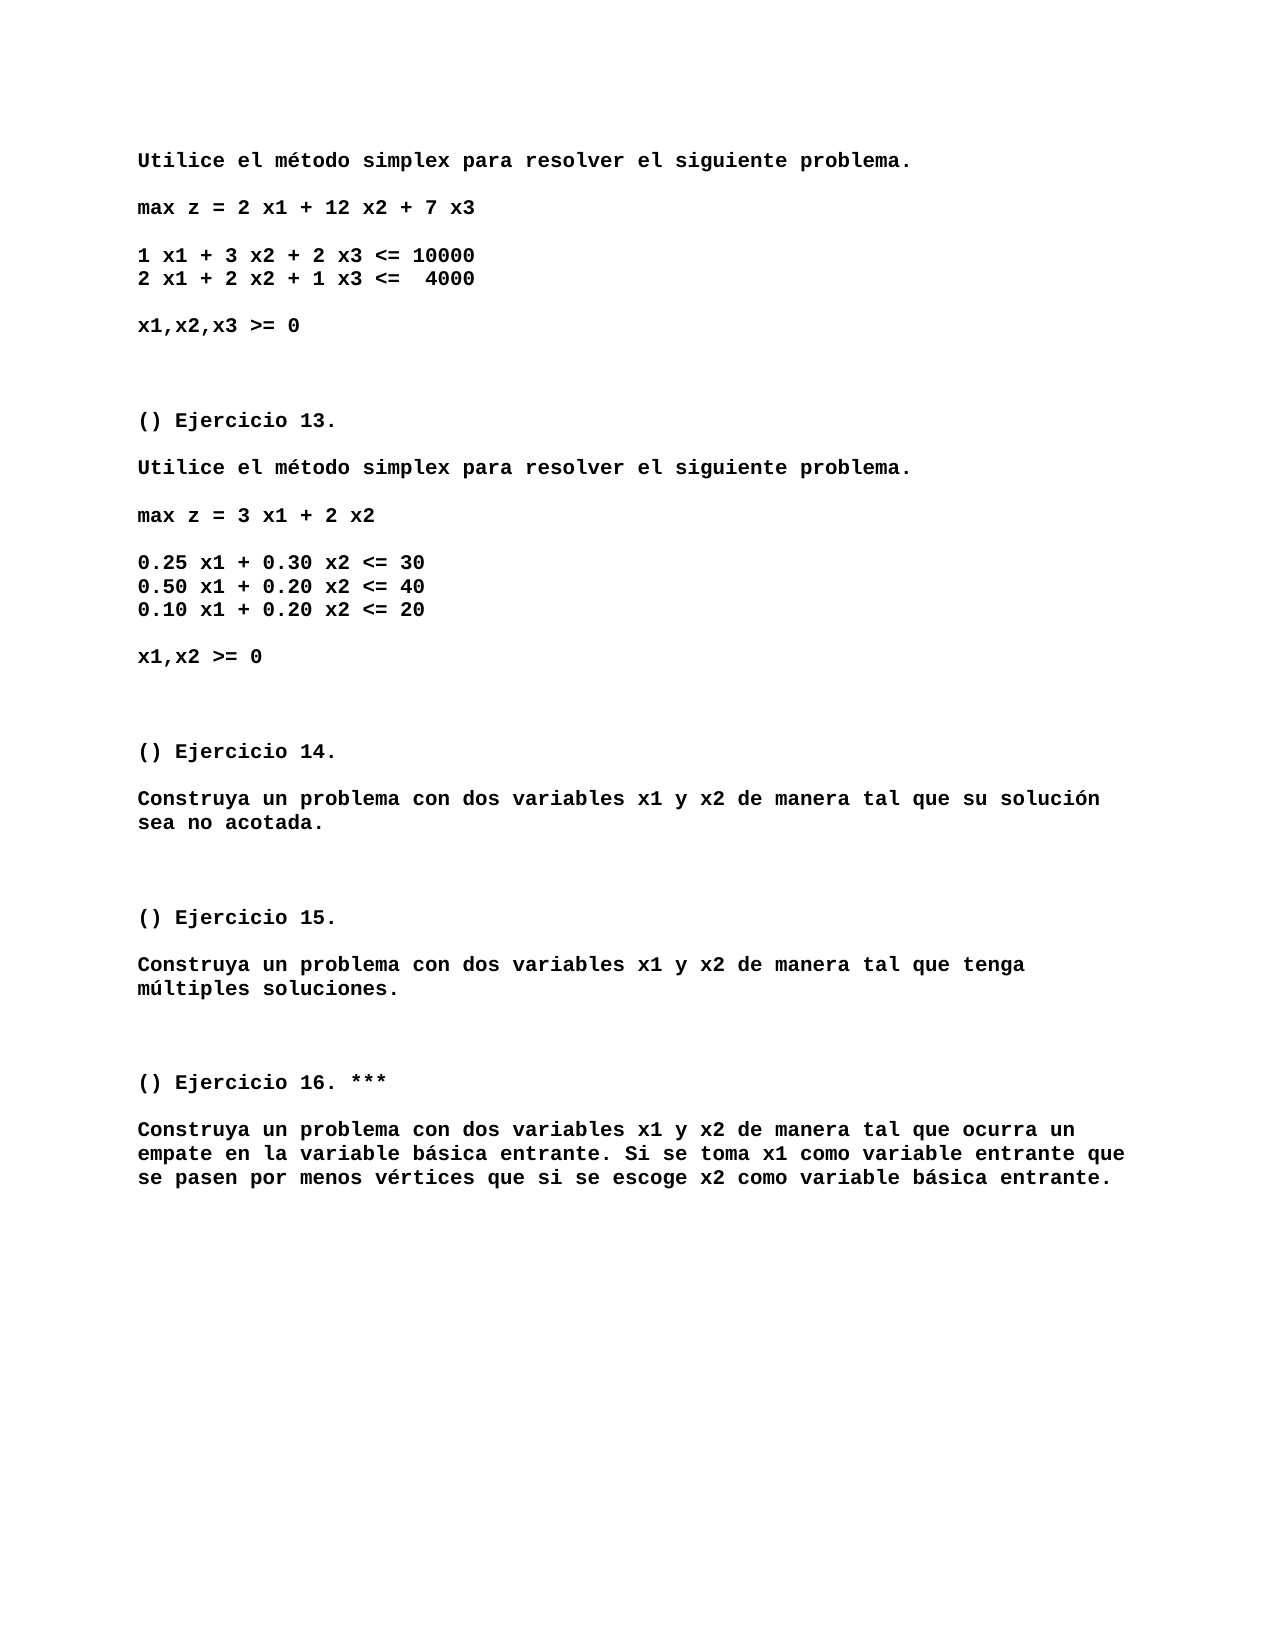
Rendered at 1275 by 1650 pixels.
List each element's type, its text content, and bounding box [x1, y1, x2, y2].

text Construya un problema con dos variables x1 y x2 de manera tal que su solución sea no acotada. [137, 788, 1138, 836]
text x1,x2 >= 0 [137, 647, 1138, 670]
text 0.10 x1 + 0.20 x2 <= 20 [137, 599, 1138, 623]
text max z = 2 x1 + 12 x2 + 7 x3 [137, 197, 1138, 221]
text Utilice el método simplex para resolver el siguiente problema. [137, 457, 1138, 481]
text 0.25 x1 + 0.30 x2 <= 30 [137, 552, 1138, 576]
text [137, 150, 1138, 174]
text 1 x1 + 3 x2 + 2 x3 <= 10000 [137, 244, 1138, 268]
text () Ejercicio 16. *** [137, 1072, 1138, 1096]
text () Ejercicio 14. [137, 741, 1138, 765]
text x1,x2,x3 >= 0 [137, 316, 1138, 339]
text () Ejercicio 15. [137, 907, 1138, 930]
text () Ejercicio 13. [137, 410, 1138, 434]
text 2 x1 + 2 x2 + 1 x3 <= 4000 [137, 268, 1138, 292]
text 0.50 x1 + 0.20 x2 <= 40 [137, 576, 1138, 599]
text Construya un problema con dos variables x1 y x2 de manera tal que tenga múltiples soluciones. [137, 954, 1138, 1001]
text max z = 3 x1 + 2 x2 [137, 505, 1138, 528]
text Construya un problema con dos variables x1 y x2 de manera tal que ocurra un empate en la variable básica entrante. Si se toma x1 como variable entrante que se pasen por menos vértices que si se escoge x2 como variable básica entrante. [137, 1119, 1138, 1190]
